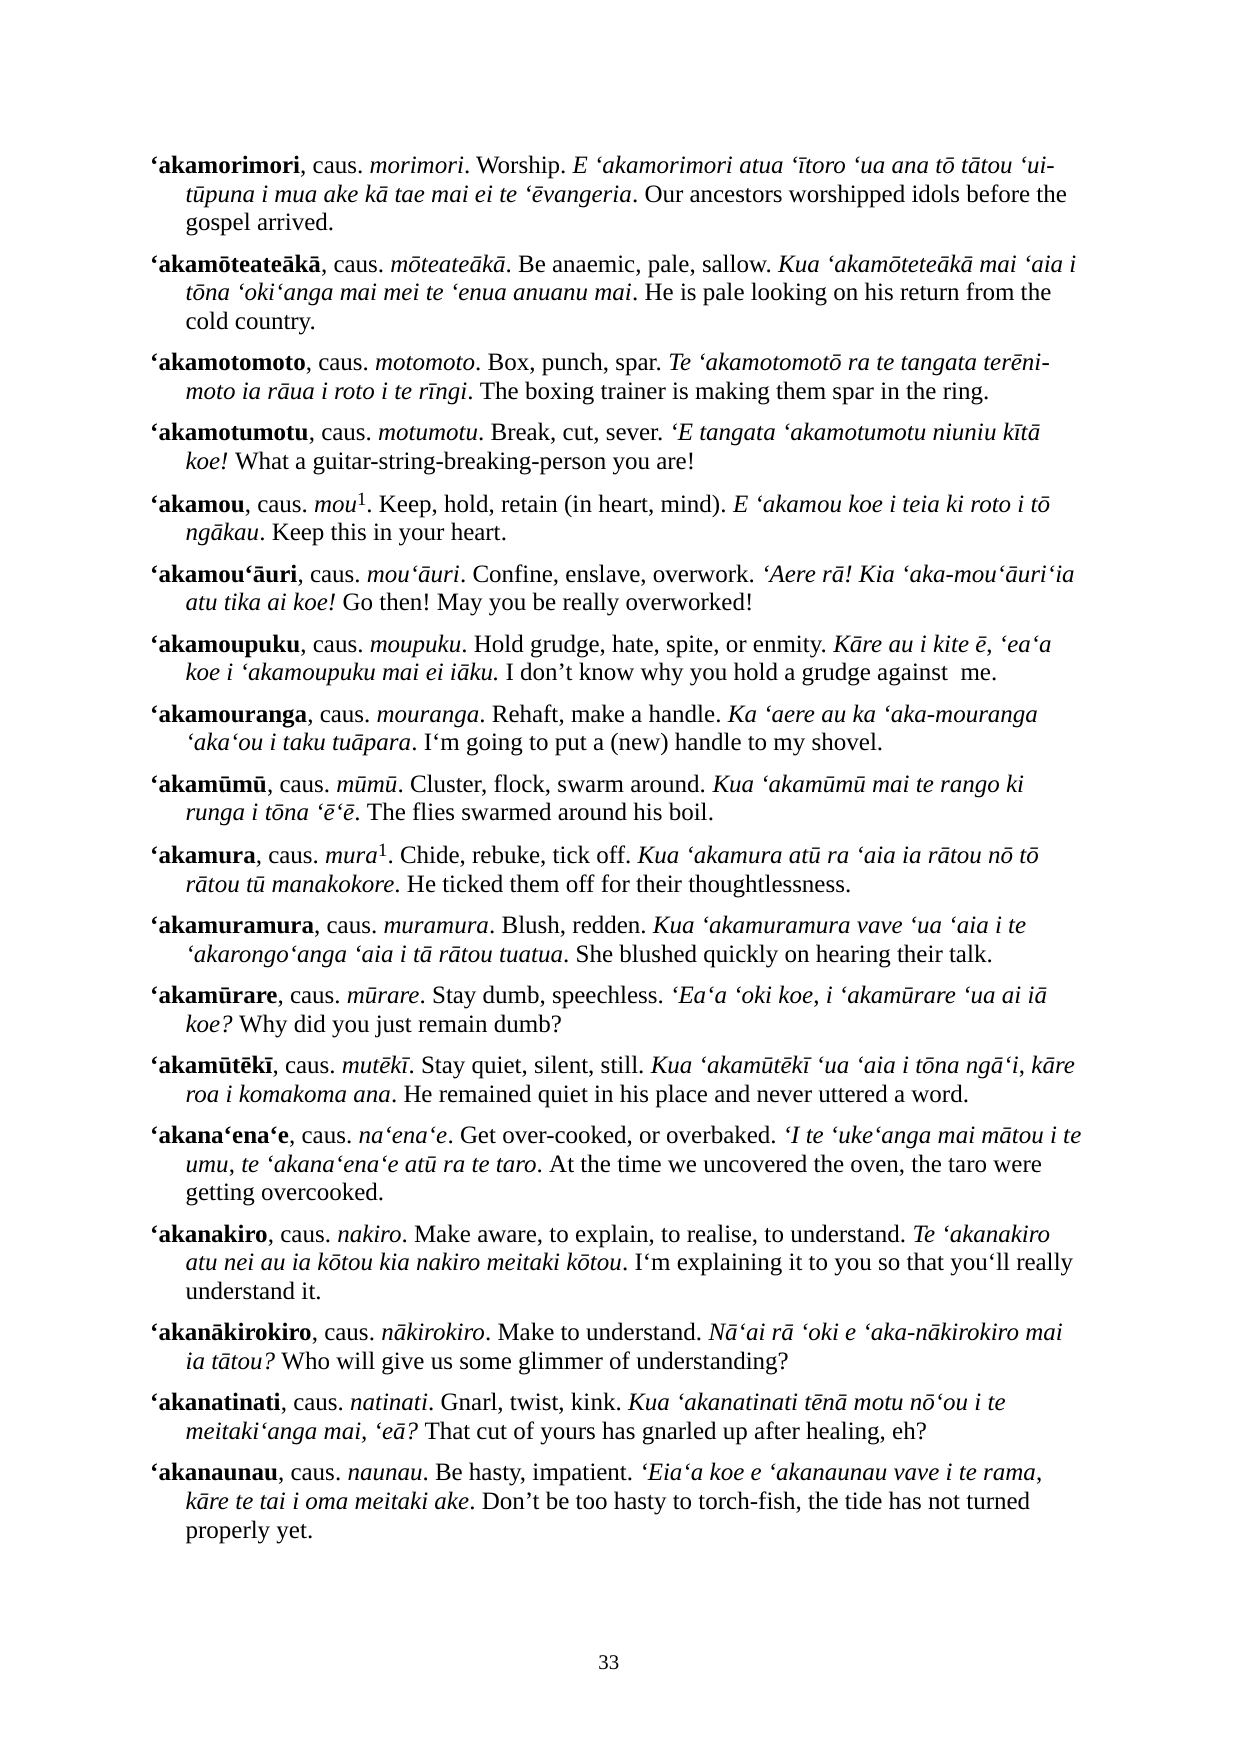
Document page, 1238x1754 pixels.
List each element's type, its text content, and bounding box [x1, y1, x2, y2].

text ‘akamouranga, caus. mouranga. Rehaft, make a handle. Ka ‘aere au ka ‘aka-mouranga ‘aka‘ou i taku tuāpara. I‘m going to put a (new) handle to my shovel. [150, 699, 1087, 756]
text ‘akanaunau, caus. naunau. Be hasty, impatient. ‘Eia‘a koe e ‘akanaunau vave i te rama, kāre te tai i oma meitaki ake. don’t be too hasty to torch-fish, the tide has not turned properly yet. [150, 1457, 1087, 1544]
text ‘akamotomoto, caus. motomoto. Box, punch, spar. Te ‘akamotomotō ra te tangata terēni-moto ia rāua i roto i te rīngi. the boxing trainer is making them spar in the ring. [150, 347, 1087, 405]
text ‘akamōteateākā, caus. mōteateākā. Be anaemic, pale, sallow. Kua ‘akamōteteākā mai ‘aia i tōna ‘oki‘anga mai mei te ‘enua anuanu mai. he is pale looking on his return from the cold country. [150, 249, 1087, 335]
text ‘akanakiro, caus. nakiro. Make aware, to explain, to realise, to understand. Te ‘akanakiro atu nei au ia kōtou kia nakiro meitaki kōtou. I‘m explaining it to you so that you‘ll really understand it. [150, 1219, 1087, 1305]
text ‘akamura, caus. mura1. Chide, rebuke, tick off. Kua ‘akamura atū ra ‘aia ia rātou nō tō rātou tū manakokore. he ticked them off for their thoughtlessness. [150, 839, 1087, 897]
text ‘akamou, caus. mou1. Keep, hold, retain (in heart, mind). E ‘akamou koe i teia ki roto i tō ngākau. keep this in your heart. [150, 487, 1087, 546]
text ‘akana‘ena‘e, caus. na‘ena‘e. Get over-cooked, or overbaked. ‘I te ‘uke‘anga mai mātou i te umu, te ‘akana‘ena‘e atū ra te taro. at the time we uncovered the oven, the taro were getting overcooked. [150, 1120, 1087, 1206]
text ‘akamūtēkī, caus. mutēkī. Stay quiet, silent, still. Kua ‘akamūtēkī ‘ua ‘aia i tōna ngā‘i, kāre roa i komakoma ana. he remained quiet in his place and never uttered a word. [150, 1050, 1087, 1107]
text ‘akamou‘āuri, caus. mou‘āuri. Confine, enslave, overwork. ‘Aere rā! Kia ‘aka-mou‘āuri‘ia atu tika ai koe! go then! may you be really overworked! [150, 559, 1087, 616]
text ‘akamūmū, caus. mūmū. Cluster, flock, swarm around. Kua ‘akamūmū mai te rango ki runga i tōna ‘ē‘ē. the flies swarmed around his boil. [150, 769, 1087, 826]
text ‘akamūrare, caus. mūrare. Stay dumb, speechless. ‘Ea‘a ‘oki koe, i ‘akamūrare ‘ua ai iā koe? why did you just remain dumb? [150, 980, 1087, 1037]
text ‘akamoupuku, caus. moupuku. Hold grudge, hate, spite, or enmity. Kāre au i kite ē, ‘ea‘a koe i ‘akamoupuku mai ei iāku. I don’t know why you hold a grudge against me. [150, 629, 1087, 686]
text ‘akamuramura, caus. muramura. Blush, redden. Kua ‘akamuramura vave ‘ua ‘aia i te ‘akarongo‘anga ‘aia i tā rātou tuatua. she blushed quickly on hearing their talk. [150, 910, 1087, 967]
text ‘akamorimori, caus. morimori. Worship. E ‘akamorimori atua ‘ītoro ‘ua ana tō tātou ‘ui-tūpuna i mua ake kā tae mai ei te ‘ēvangeria. our ancestors worshipped idols before the gospel arrived. [150, 150, 1087, 236]
text ‘akanatinati, caus. natinati. Gnarl, twist, kink. Kua ‘akanatinati tēnā motu nō‘ou i te meitaki‘anga mai, ‘eā? that cut of yours has gnarled up after healing, eh? [150, 1387, 1087, 1445]
text ‘akanākirokiro, caus. nākirokiro. Make to understand. Nā‘ai rā ‘oki e ‘aka-nākirokiro mai ia tātou? who will give us some glimmer of understanding? [150, 1317, 1087, 1375]
text ‘akamotumotu, caus. motumotu. break, cut, sever. ‘E tangata ‘akamotumotu niuniu kītā koe! what a guitar-string-breaking-person you are! [150, 417, 1087, 475]
